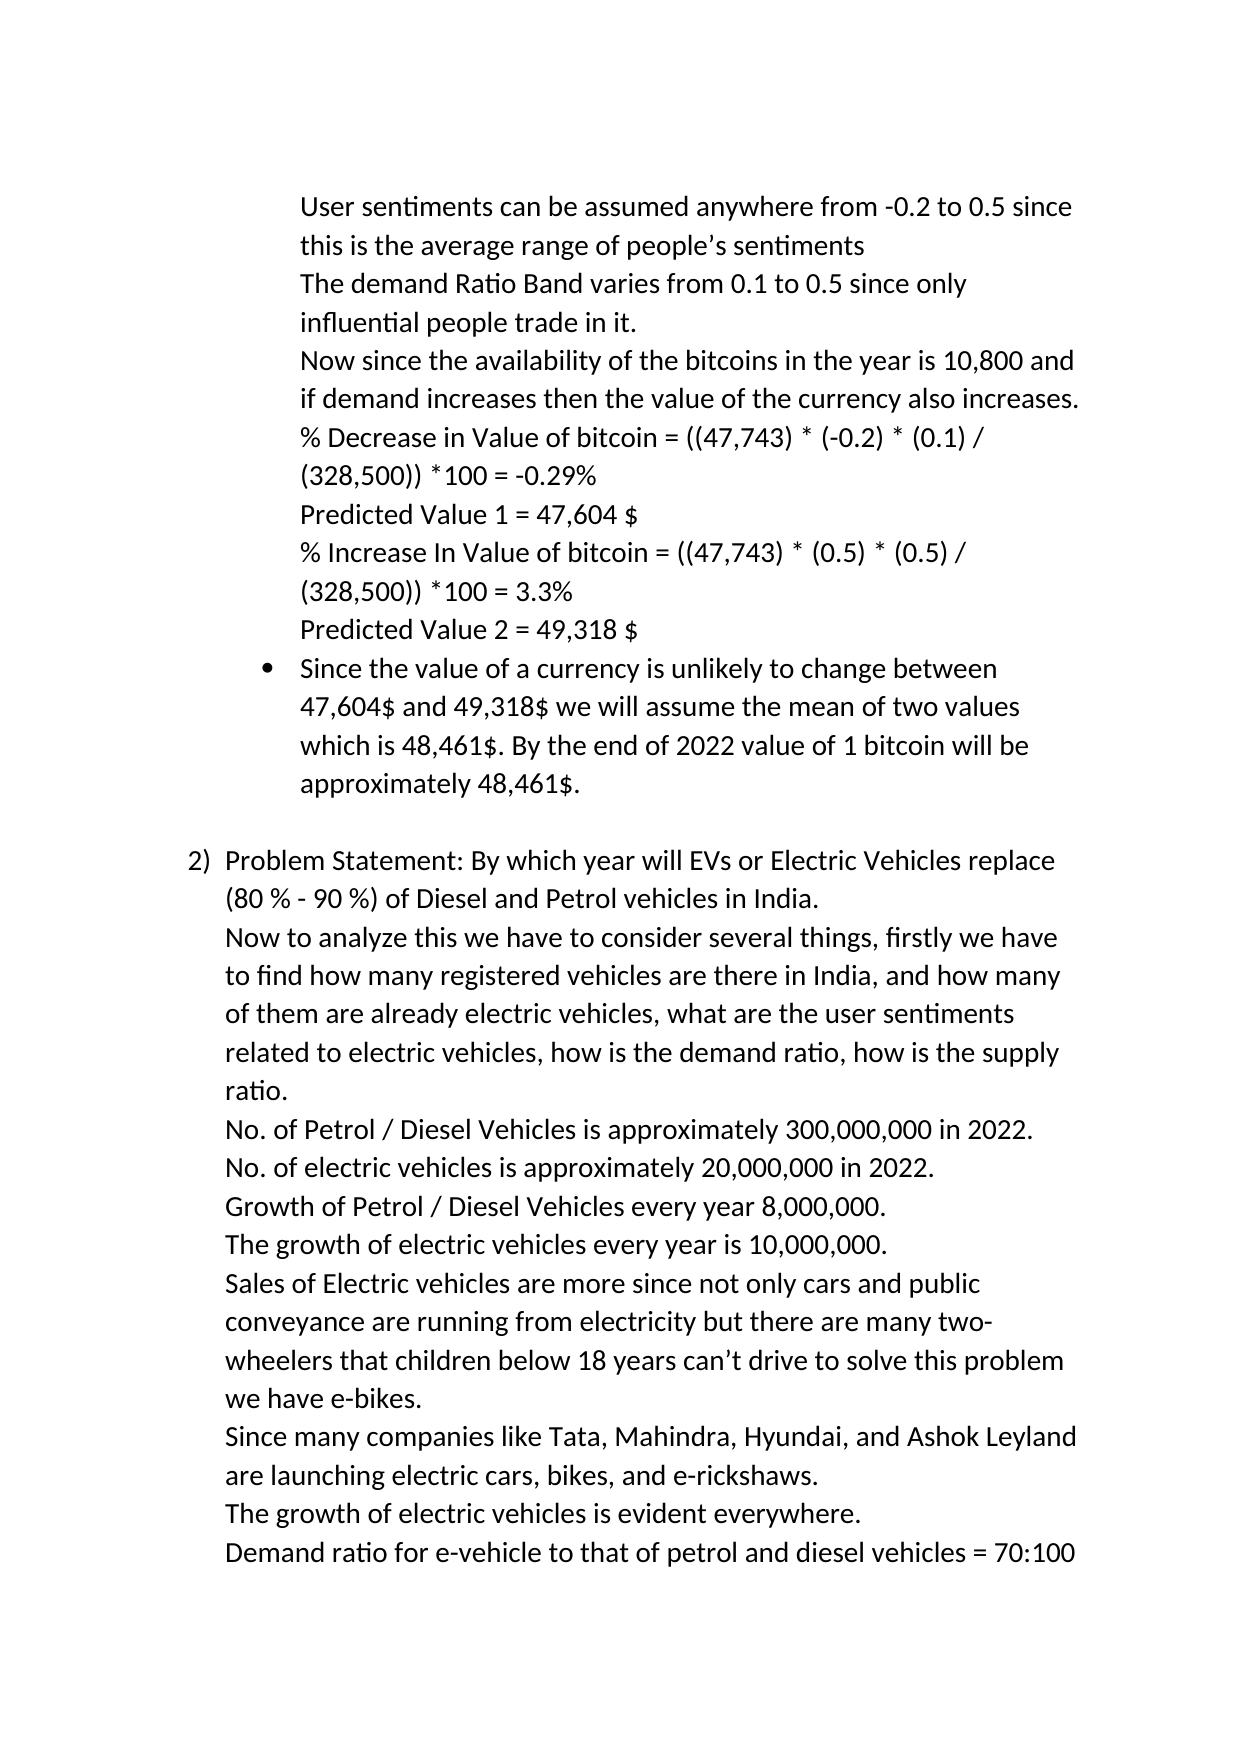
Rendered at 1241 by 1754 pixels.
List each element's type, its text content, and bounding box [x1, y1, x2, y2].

list The growth of electric vehicles every year is 10,000,000. [225, 1226, 1090, 1262]
list Sales of Electric vehicles are more since not only cars and public conveyance are running from electricity but there are many two-wheelers that children below 18 years can’t drive to solve this problem we have e-bikes. [225, 1265, 1090, 1416]
list The demand Ratio Band varies from 0.1 to 0.5 since only influential people trade in it. [300, 265, 1090, 339]
list No. of Petrol / Diesel Vehicles is approximately 300,000,000 in 2022. [225, 1111, 1090, 1147]
list No. of electric vehicles is approximately 20,000,000 in 2022. [225, 1149, 1090, 1185]
list Growth of Petrol / Diesel Vehicles every year 8,000,000. [225, 1188, 1090, 1223]
list Problem Statement: By which year will EVs or Electric Vehicles replace (80 % - 90 %) of Diesel and Petrol vehicles in India. [187, 842, 1090, 916]
list Predicted Value 2 = 49,318 $ [300, 611, 1090, 647]
list Predicted Value 1 = 47,604 $ [300, 496, 1090, 532]
list % Decrease in Value of bitcoin = ((47,743) * (-0.2) * (0.1) / (328,500)) *100 = -0.29% [300, 419, 1090, 493]
list Demand ratio for e-vehicle to that of petrol and diesel vehicles = 70:100 [225, 1534, 1090, 1569]
list % Increase In Value of bitcoin = ((47,743) * (0.5) * (0.5) / (328,500)) *100 = 3.3% [300, 534, 1090, 608]
list Since many companies like Tata, Mahindra, Hyundai, and Ashok Leyland are launching electric cars, bikes, and e-rickshaws. [225, 1418, 1090, 1492]
list User sentiments can be assumed anywhere from -0.2 to 0.5 since this is the average range of people’s sentiments [300, 188, 1090, 262]
list The growth of electric vehicles is evident everywhere. [225, 1495, 1090, 1531]
list Now since the availability of the bitcoins in the year is 10,800 and if demand increases then the value of the currency also increases. [300, 342, 1090, 416]
list Now to analyze this we have to consider several things, firstly we have to find how many registered vehicles are there in India, and how many of them are already electric vehicles, what are the user sentiments related to electric vehicles, how is the demand ratio, how is the supply ratio. [225, 919, 1090, 1108]
list Since the value of a currency is unlikely to change between 47,604$ and 49,318$ we will assume the mean of two values which is 48,461$. By the end of 2022 value of 1 bitcoin will be approximately 48,461$. [262, 650, 1090, 801]
